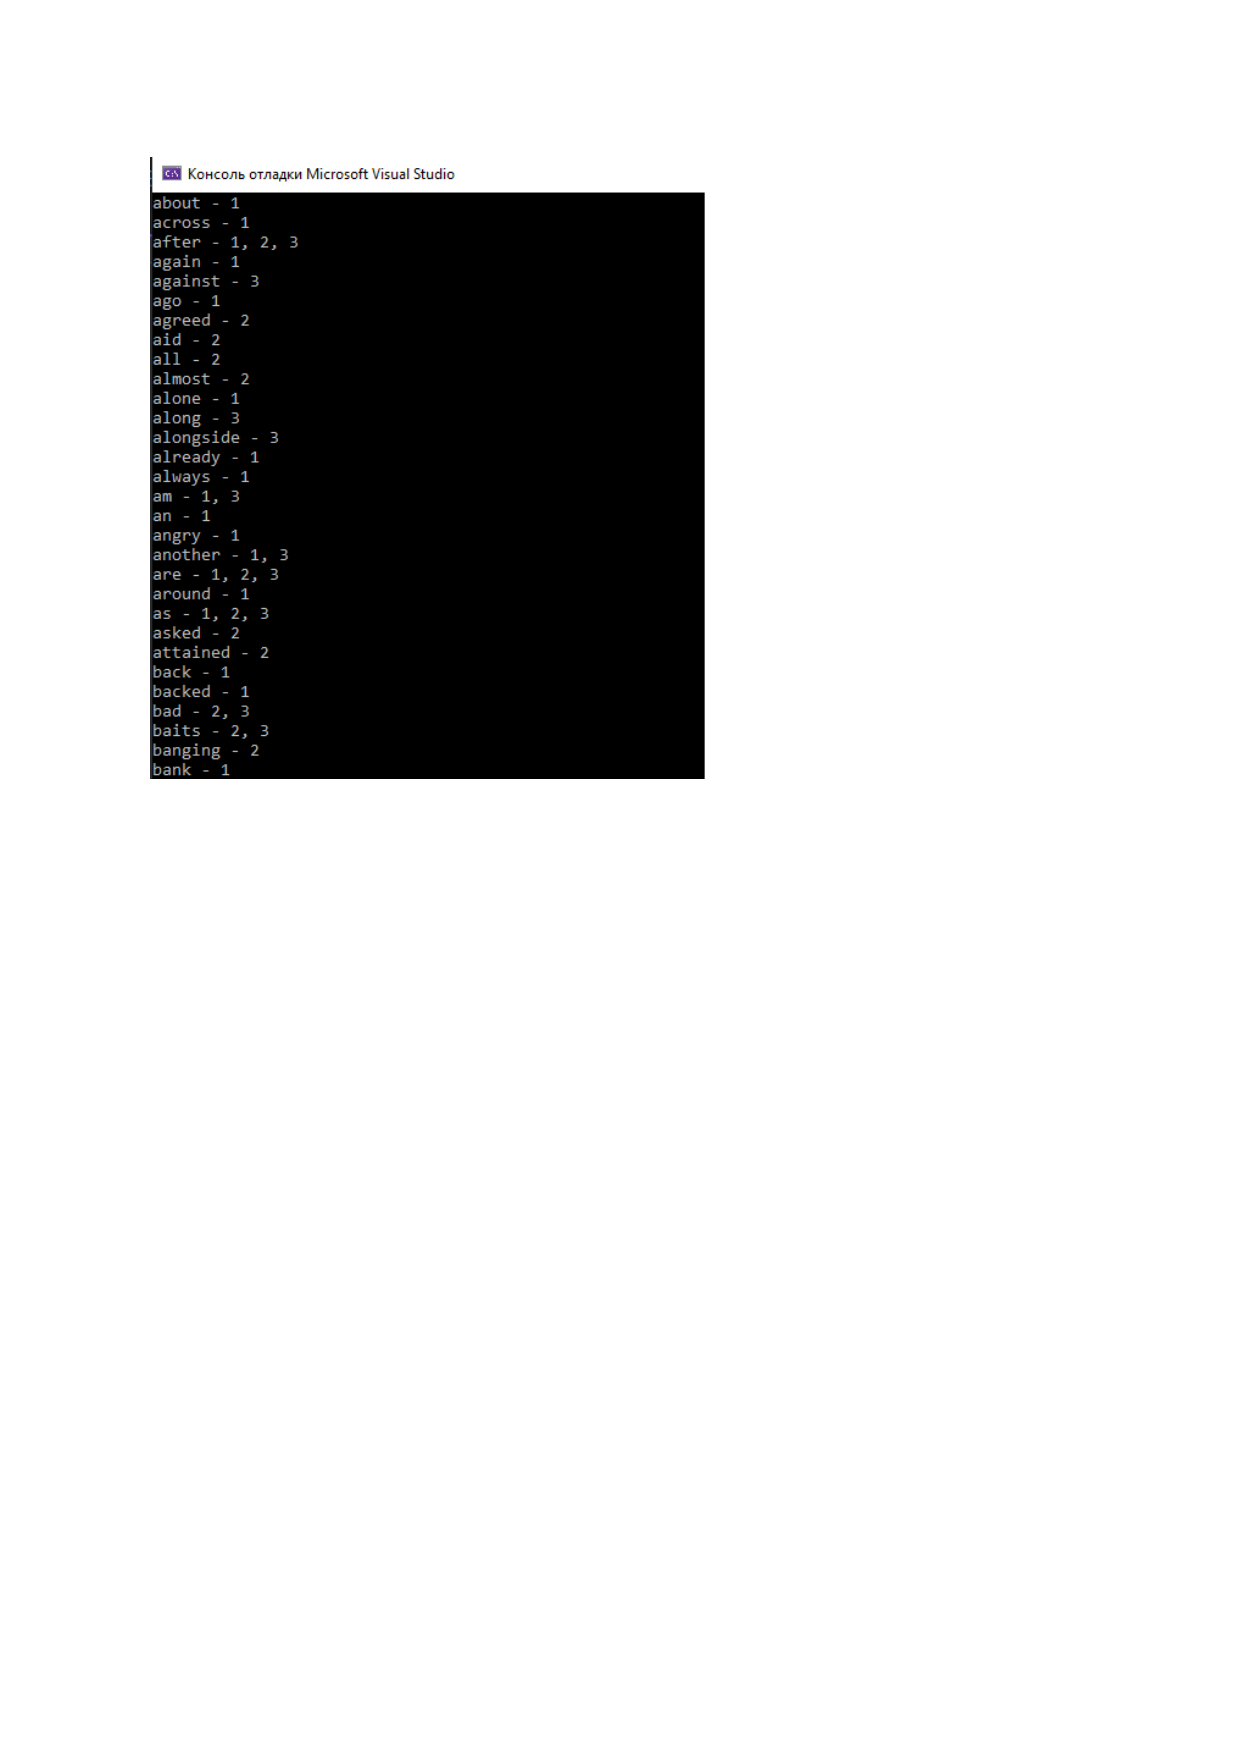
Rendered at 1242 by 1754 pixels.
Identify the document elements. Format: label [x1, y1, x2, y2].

picture [150, 157, 705, 779]
